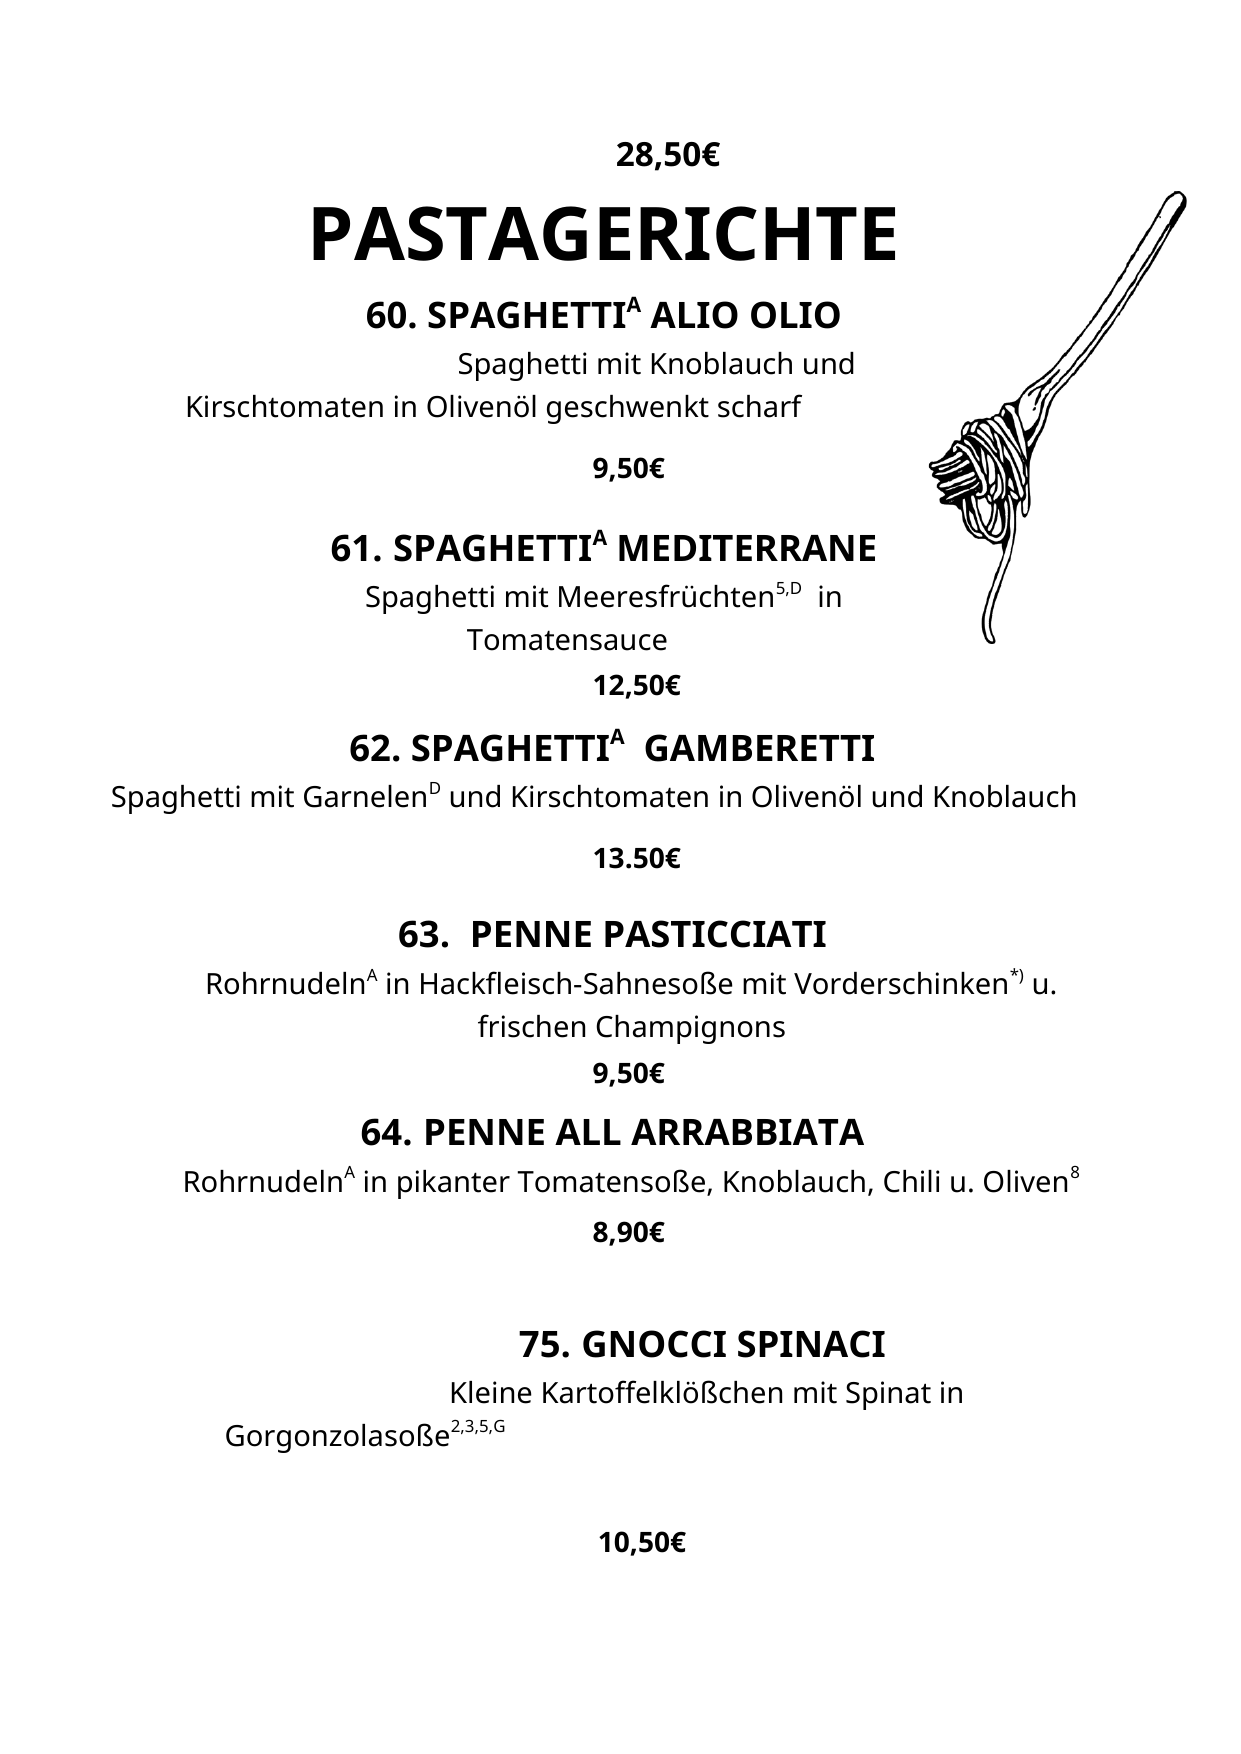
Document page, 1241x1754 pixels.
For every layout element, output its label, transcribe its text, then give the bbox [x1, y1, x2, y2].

subtitle 63. PENNE PASTICCIATI [112, 909, 1112, 959]
text RohrnudelnA in Hackfleisch-Sahnesoße mit Vorderschinken*) u. frischen Champignons [150, 963, 1112, 1046]
subtitle 60. SPAGHETTIA ALIO OLIO [261, 289, 928, 339]
text 10,50€ [519, 1522, 1112, 1561]
text 12,50€ [519, 666, 1112, 704]
text Spaghetti mit Knoblauch und Kirschtomaten in Olivenöl geschwenkt scharf [76, 344, 928, 426]
text 28,50€ [616, 130, 1061, 176]
text 8,90€ [519, 1212, 1112, 1251]
text 13.50€ [518, 838, 1112, 877]
text Spaghetti mit Meeresfrüchten5,D in Tomatensauce [224, 576, 1112, 659]
subtitle 62. SPAGHETTIA GAMBERETTI [112, 722, 1112, 772]
subtitle 61. SPAGHETTIA MEDITERRANE [261, 522, 928, 572]
subtitle PASTAGERICHTE [225, 181, 1114, 282]
text 9,50€ [75, 448, 928, 487]
text Kleine Kartoffelklößchen mit Spinat in Gorgonzolasoße2,3,5,G [224, 1372, 1112, 1454]
picture [928, 191, 1187, 644]
subtitle 75. GNOCCI SPINACI [514, 1318, 1169, 1368]
text RohrnudelnA in pikanter Tomatensoße, Knoblauch, Chili u. Oliven8 [150, 1161, 1112, 1201]
text 9,50€ [519, 1053, 1112, 1092]
subtitle 64. PENNE ALL ARRABBIATA [112, 1107, 1112, 1156]
text Spaghetti mit GarnelenD und Kirschtomaten in Olivenöl und Knoblauch [76, 776, 1112, 816]
